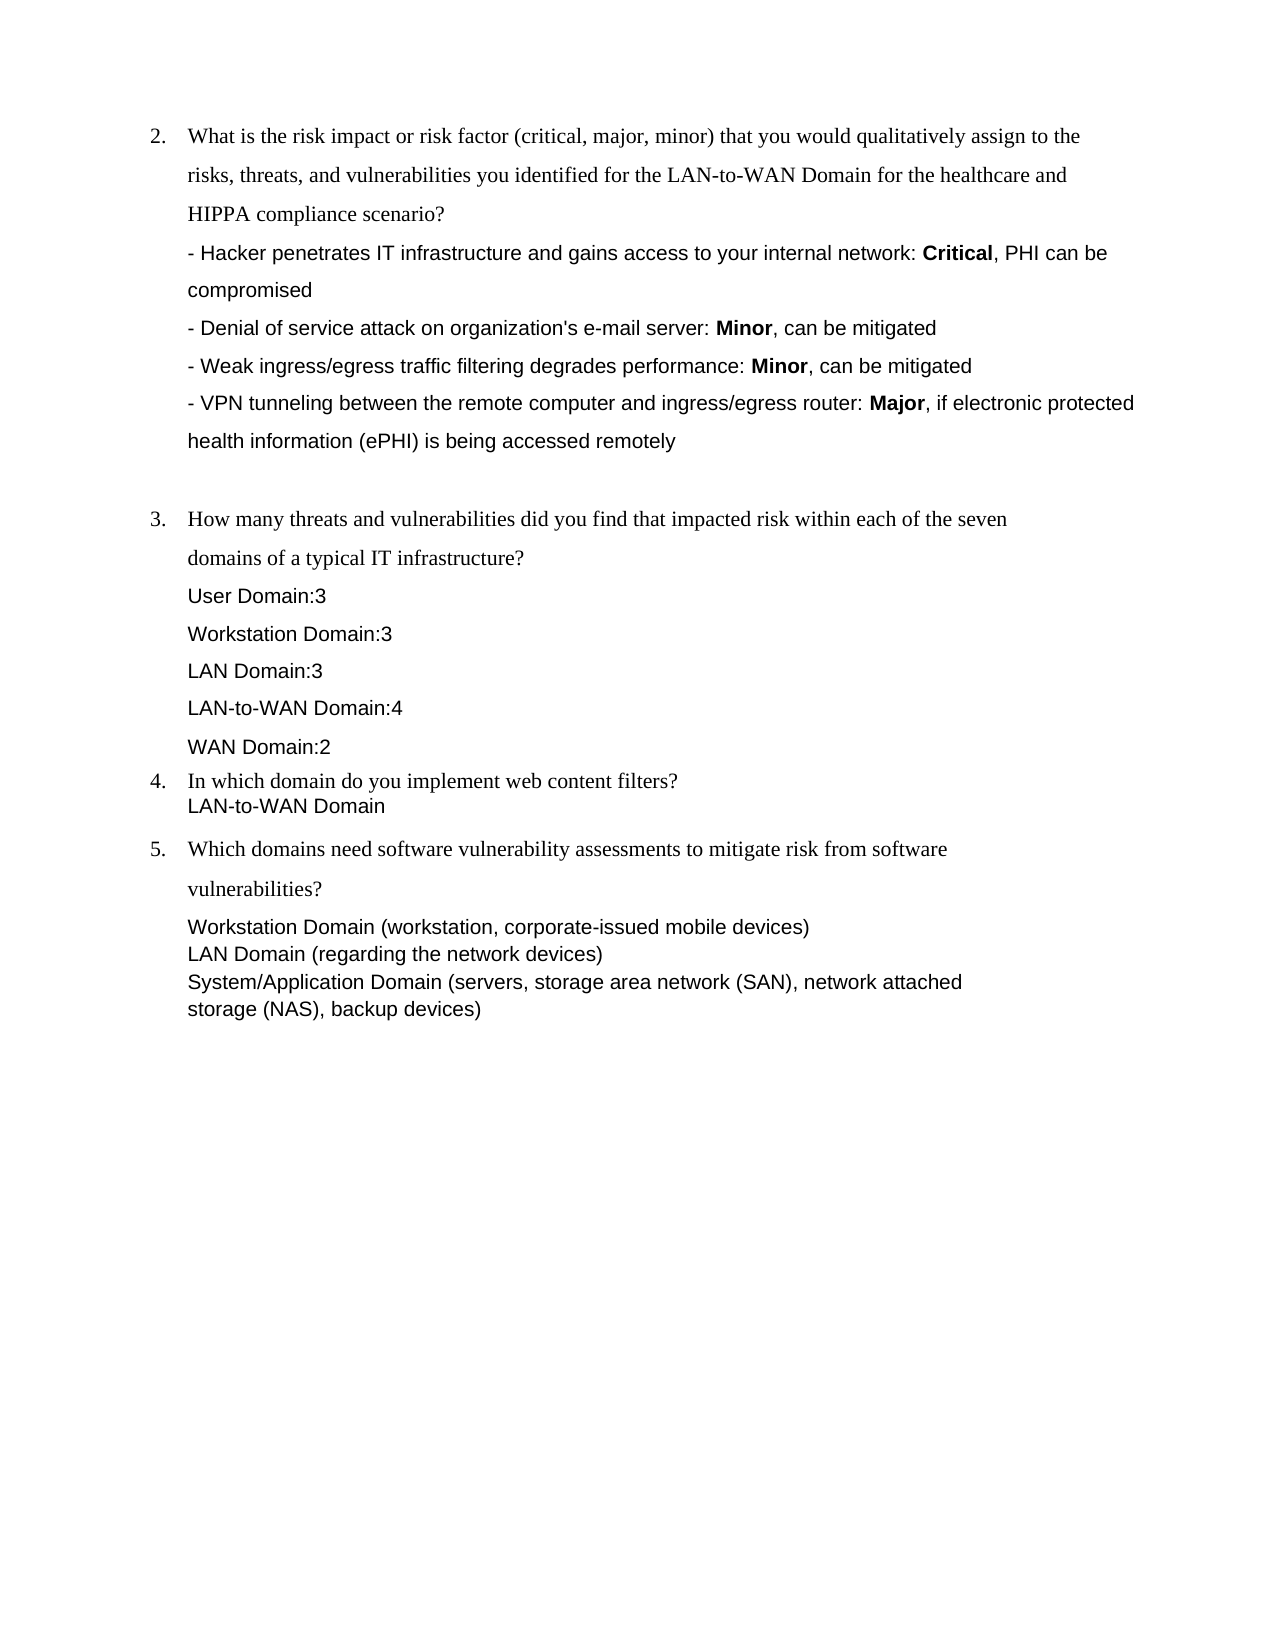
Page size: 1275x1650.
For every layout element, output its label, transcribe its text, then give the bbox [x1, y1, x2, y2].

list LAN Domain (regarding the network devices) [187, 942, 1001, 966]
text WAN Domain:2 [187, 734, 409, 758]
list What is the risk impact or risk factor (critical, major, minor) that you would qualitatively assign to the risks, threats, and vulnerabilities you identified for the LAN-to-WAN Domain for the healthcare and HIPPA compliance scenario? [150, 123, 1124, 227]
list - Denial of service attack on organization's e-mail server: Minor, can be mitigated [187, 316, 1140, 340]
text User Domain:3 Workstation Domain:3 LAN Domain:3 [187, 584, 413, 683]
list Workstation Domain (workstation, corporate-issued mobile devices) [187, 915, 1001, 939]
list System/Application Domain (servers, storage area network (SAN), network attached storage (NAS), backup devices) [187, 970, 1001, 1021]
list - VPN tunneling between the remote computer and ingress/egress router: Major, if electronic protected health information (ePHI) is being accessed remotely [187, 391, 1140, 453]
list - Hacker penetrates IT infrastructure and gains access to your internal network: Critical, PHI can be compromised [187, 241, 1140, 302]
text LAN-to-WAN Domain [187, 794, 1148, 818]
list - Weak ingress/egress traffic filtering degrades performance: Minor, can be mitigated [187, 353, 1140, 377]
list Which domains need software vulnerability assessments to mitigate risk from software vulnerabilities? [150, 836, 985, 901]
text LAN-to-WAN Domain:4 [187, 696, 413, 720]
list In which domain do you implement web content filters? [150, 768, 1148, 794]
list How many threats and vulnerabilities did you find that impacted risk within each of the seven domains of a typical IT infrastructure? [150, 506, 1047, 570]
